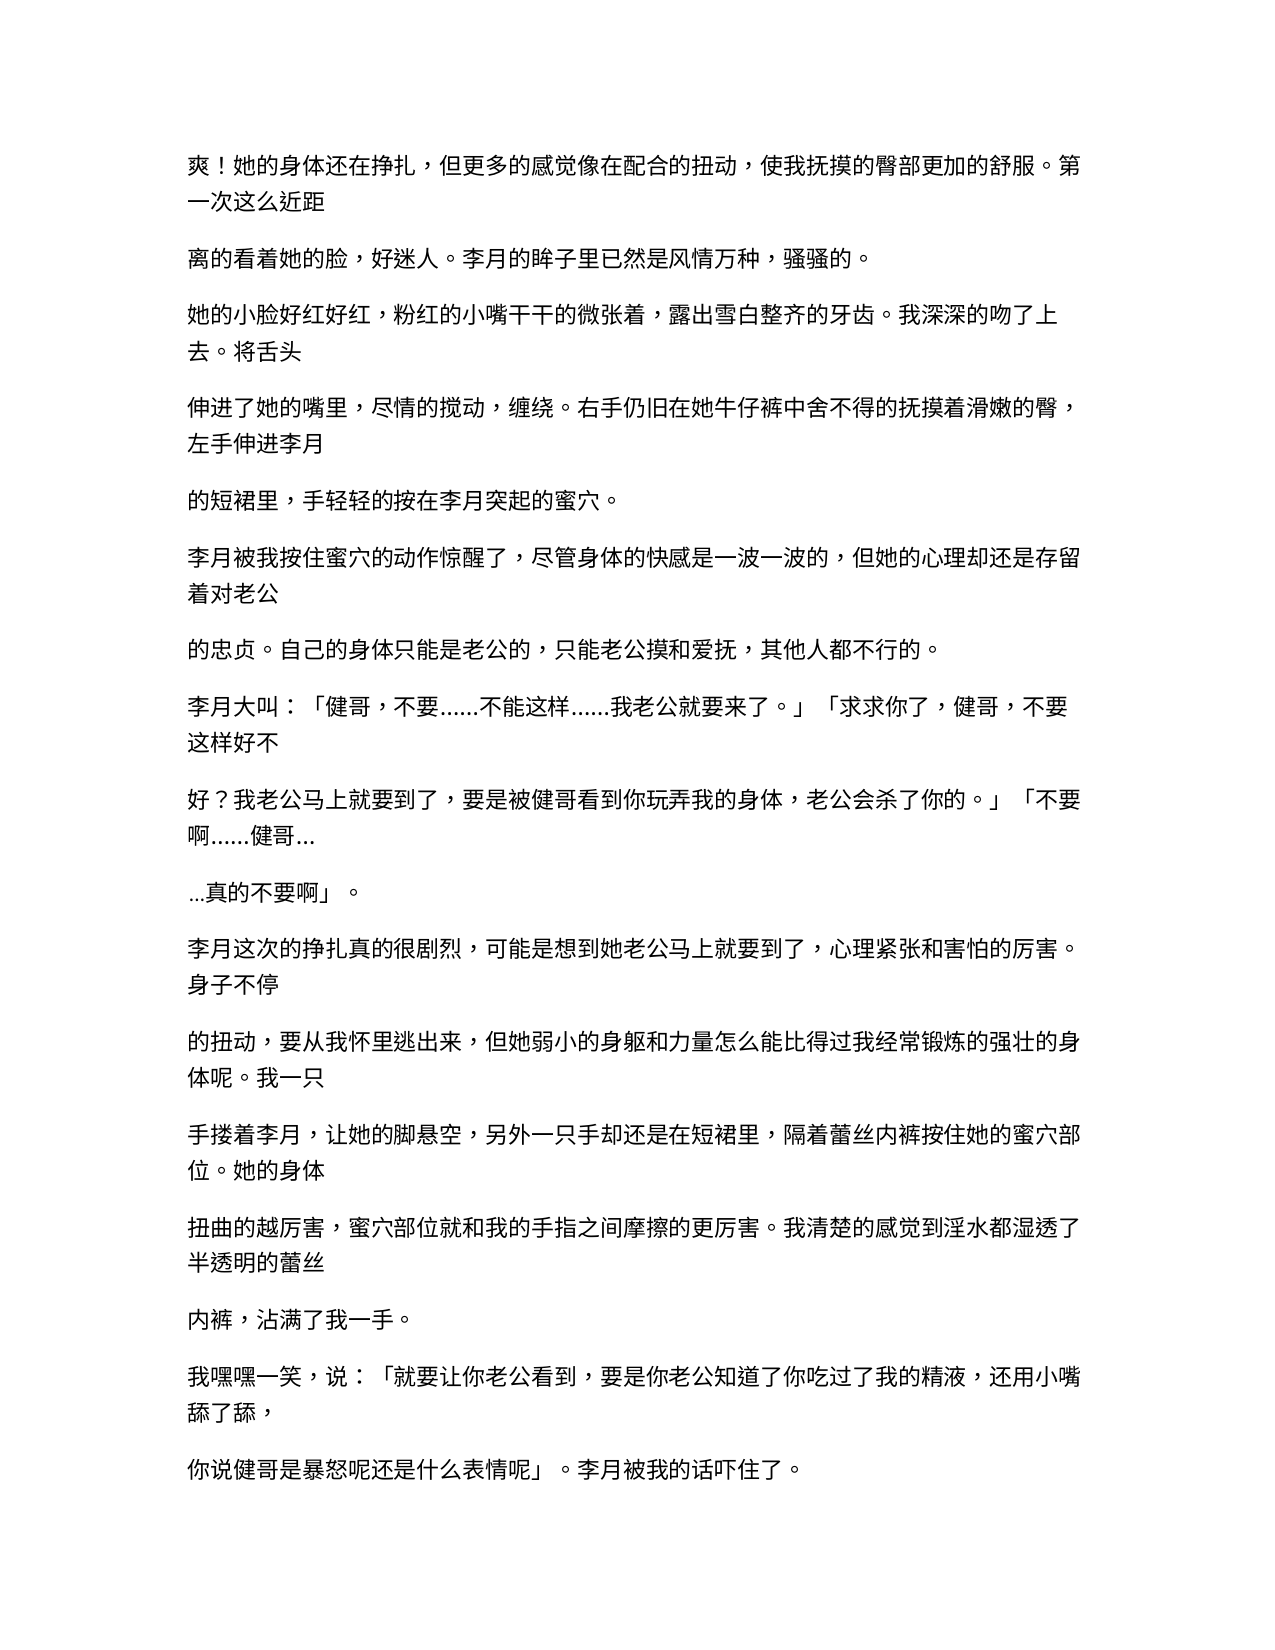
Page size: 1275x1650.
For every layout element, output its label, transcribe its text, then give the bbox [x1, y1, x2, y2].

text 手搂着李月，让她的脚悬空，另外一只手却还是在短裙里，隔着蕾丝内裤按住她的蜜穴部位。她的身体 [187, 1119, 1087, 1186]
text 伸进了她的嘴里，尽情的搅动，缠绕。右手仍旧在她牛仔裤中舍不得的抚摸着滑嫩的臀，左手伸进李月 [187, 392, 1087, 459]
text 好？我老公马上就要到了，要是被健哥看到你玩弄我的身体，老公会杀了你的。」「不要啊……健哥… [187, 784, 1087, 851]
text 扭曲的越厉害，蜜穴部位就和我的手指之间摩擦的更厉害。我清楚的感觉到淫水都湿透了半透明的蕾丝 [187, 1211, 1087, 1279]
text 的短裙里，手轻轻的按在李月突起的蜜穴。 [187, 485, 1087, 516]
text 你说健哥是暴怒呢还是什么表情呢」。李月被我的话吓住了。 [187, 1454, 1087, 1485]
text 李月被我按住蜜穴的动作惊醒了，尽管身体的快感是一波一波的，但她的心理却还是存留着对老公 [187, 542, 1087, 609]
text 离的看着她的脸，好迷人。李月的眸子里已然是风情万种，骚骚的。 [187, 243, 1087, 274]
text 李月大叫：「健哥，不要……不能这样……我老公就要来了。」「求求你了，健哥，不要这样好不 [187, 691, 1087, 758]
text 我嘿嘿一笑，说：「就要让你老公看到，要是你老公知道了你吃过了我的精液，还用小嘴舔了舔， [187, 1361, 1087, 1428]
text 的忠贞。自己的身体只能是老公的，只能老公摸和爱抚，其他人都不行的。 [187, 634, 1087, 666]
text 的扭动，要从我怀里逃出来，但她弱小的身躯和力量怎么能比得过我经常锻炼的强壮的身体呢。我一只 [187, 1026, 1087, 1093]
text 李月这次的挣扎真的很剧烈，可能是想到她老公马上就要到了，心理紧张和害怕的厉害。身子不停 [187, 933, 1087, 1001]
text 爽！她的身体还在挣扎，但更多的感觉像在配合的扭动，使我抚摸的臀部更加的舒服。第一次这么近距 [187, 150, 1087, 217]
text 内裤，沾满了我一手。 [187, 1304, 1087, 1335]
text …真的不要啊」。 [187, 877, 1087, 908]
text 她的小脸好红好红，粉红的小嘴干干的微张着，露出雪白整齐的牙齿。我深深的吻了上去。将舌头 [187, 299, 1087, 367]
